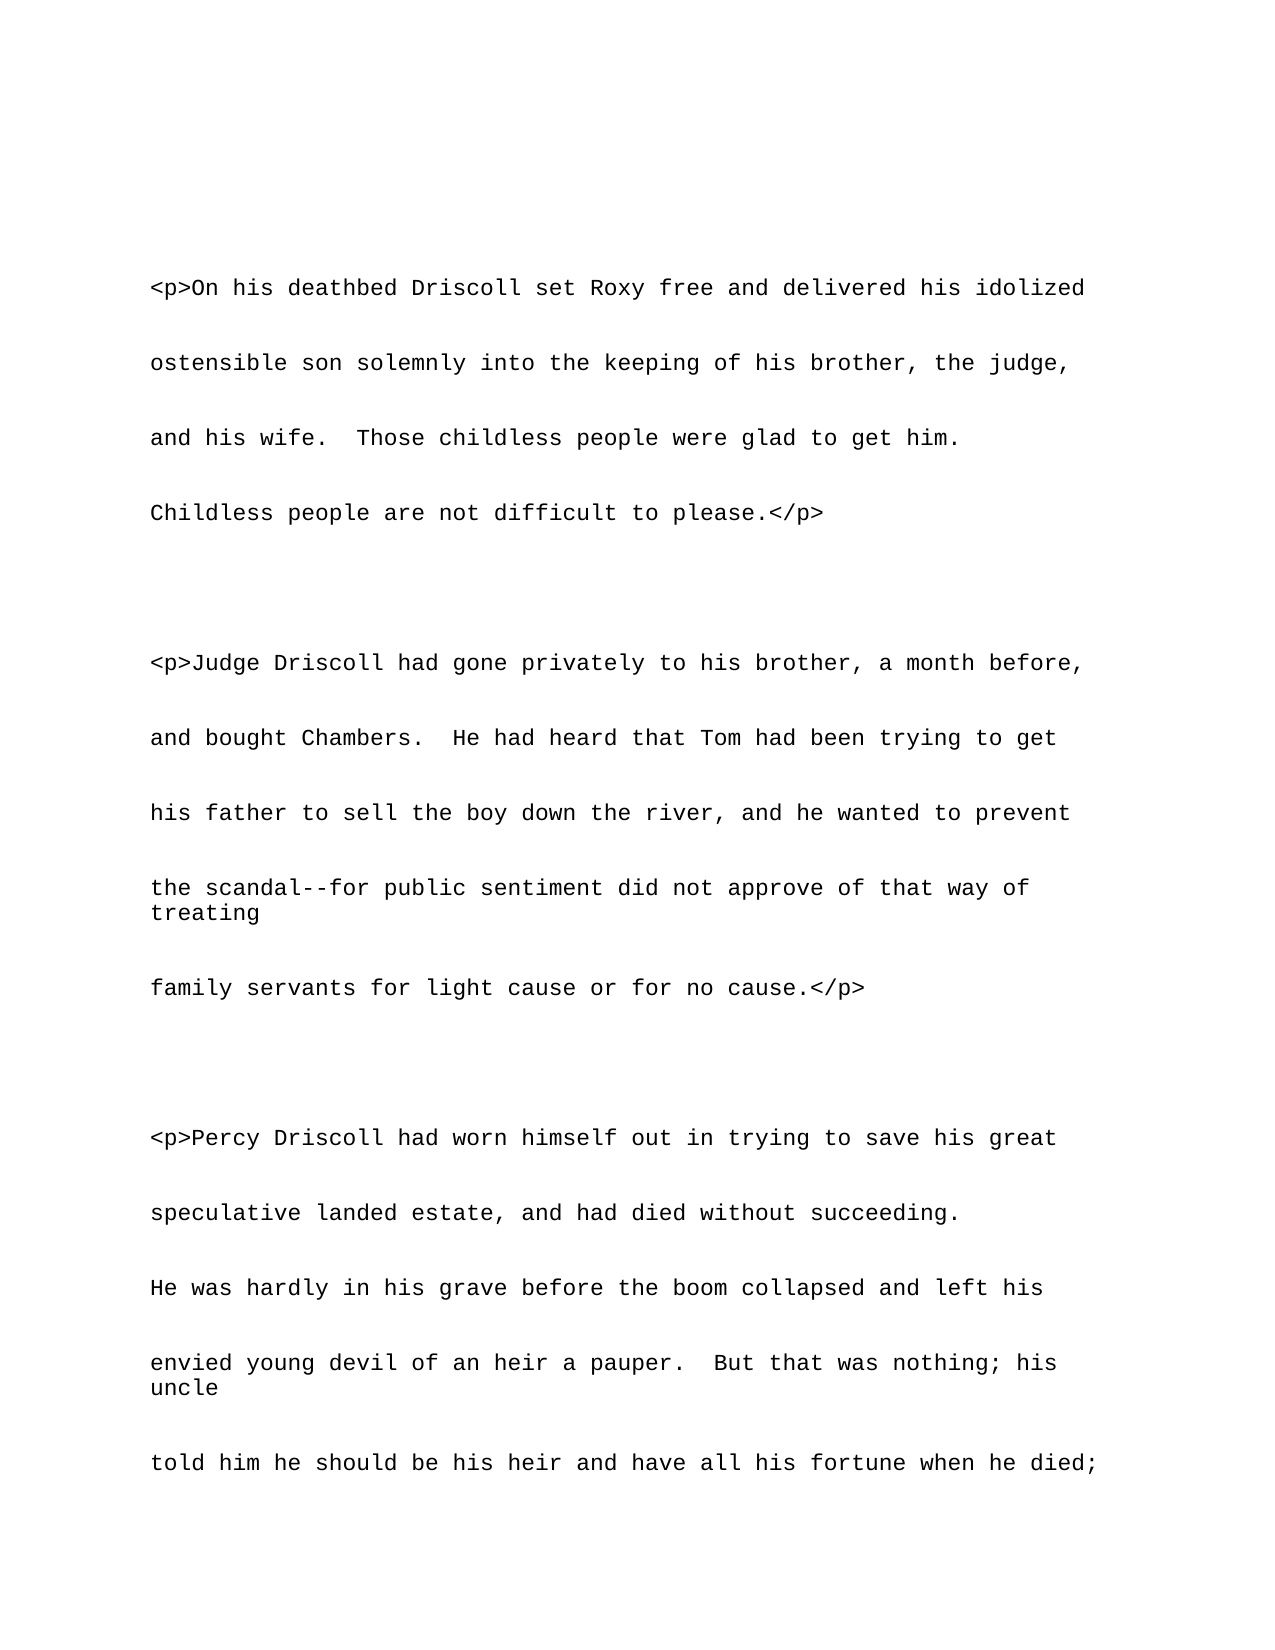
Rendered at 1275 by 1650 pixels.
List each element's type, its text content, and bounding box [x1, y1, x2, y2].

text speculative landed estate, and had died without succeeding. [150, 1200, 1125, 1225]
text told him he should be his heir and have all his fortune when he died; [150, 1450, 1125, 1475]
text envied young devil of an heir a pauper. But that was nothing; his uncle [150, 1350, 1125, 1400]
text Childless people are not difficult to please.</p> [150, 500, 1125, 525]
text ostensible son solemnly into the keeping of his brother, the judge, [150, 350, 1125, 375]
text his father to sell the boy down the river, and he wanted to prevent [150, 800, 1125, 825]
text <p>On his deathbed Driscoll set Roxy free and delivered his idolized [150, 275, 1125, 300]
text <p>Percy Driscoll had worn himself out in trying to save his great [150, 1125, 1125, 1150]
text family servants for light cause or for no cause.</p> [150, 975, 1125, 1000]
text <p>Judge Driscoll had gone privately to his brother, a month before, [150, 650, 1125, 675]
text and his wife. Those childless people were glad to get him. [150, 425, 1125, 450]
text He was hardly in his grave before the boom collapsed and left his [150, 1275, 1125, 1300]
text the scandal--for public sentiment did not approve of that way of treating [150, 875, 1125, 925]
text and bought Chambers. He had heard that Tom had been trying to get [150, 725, 1125, 750]
